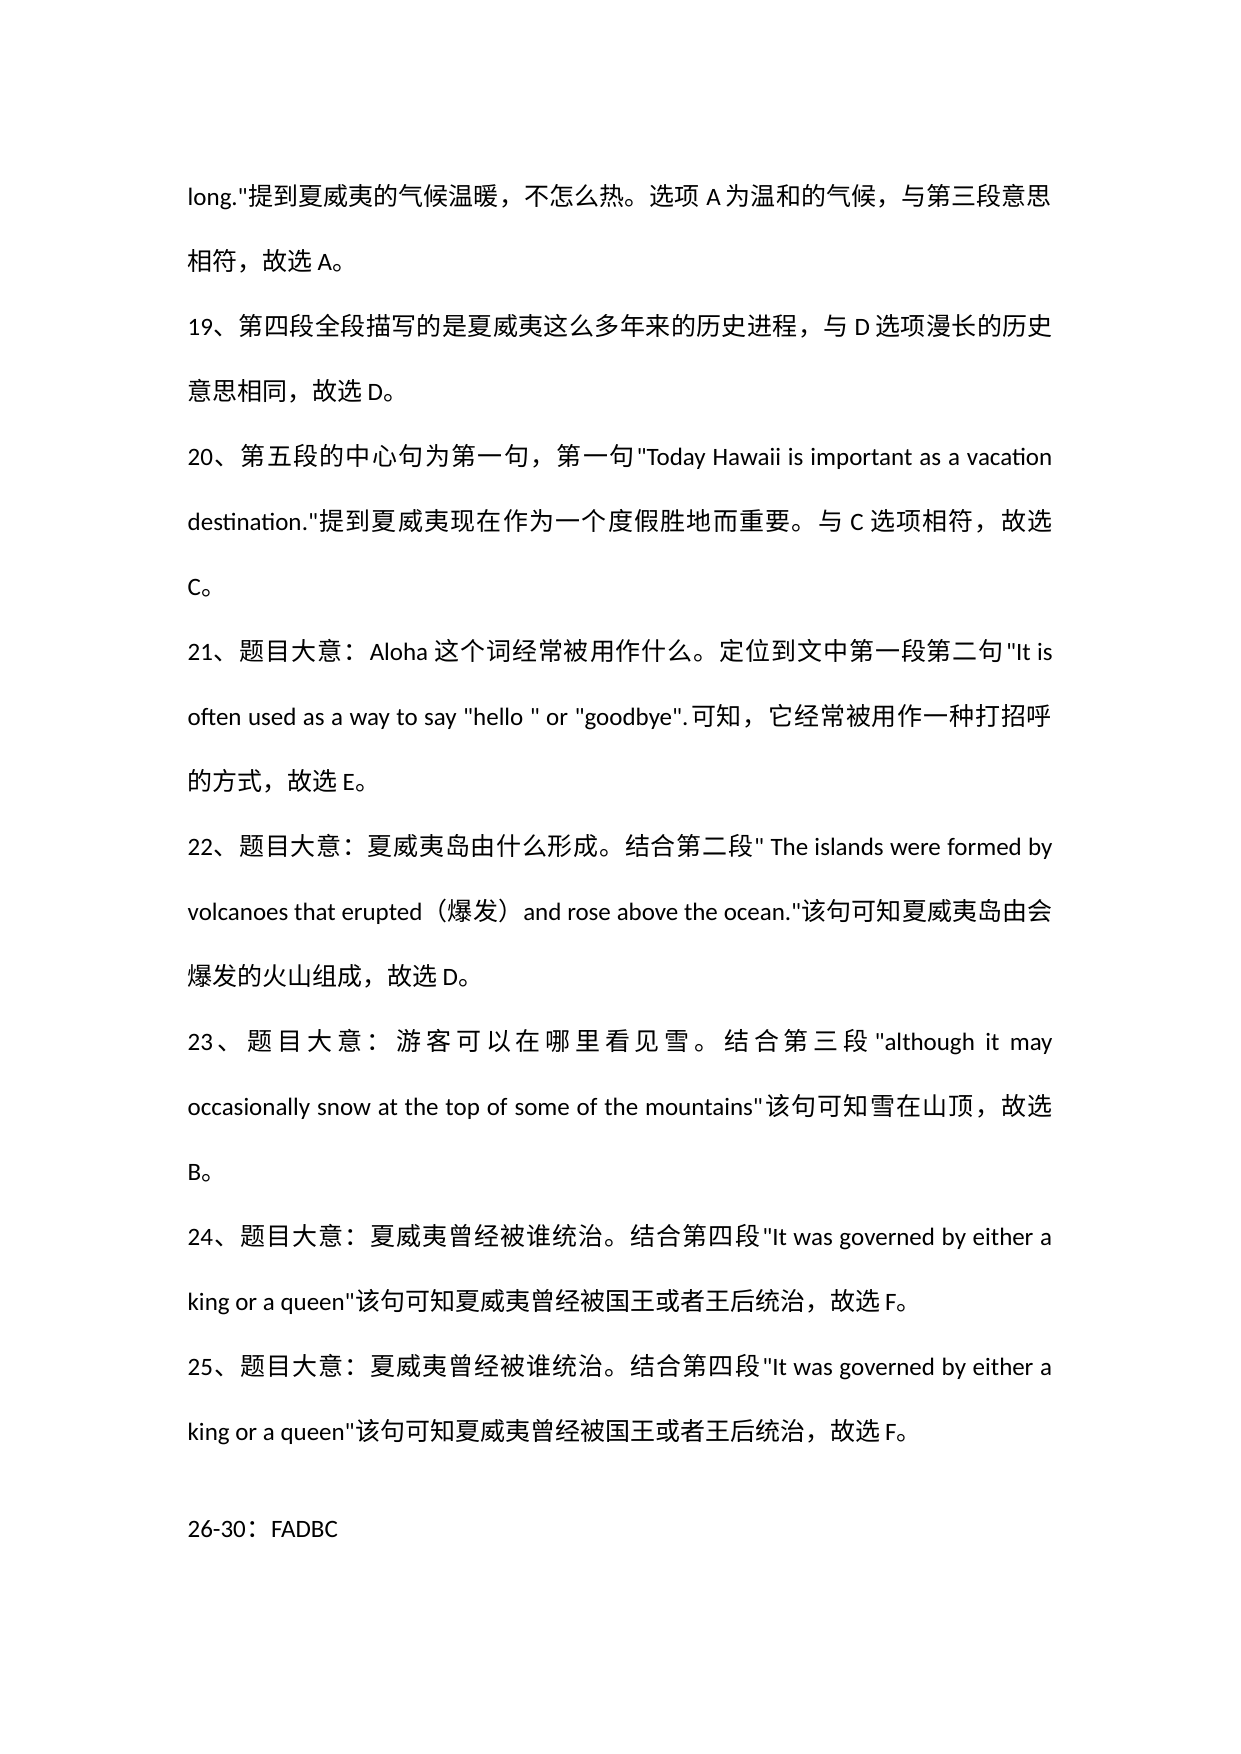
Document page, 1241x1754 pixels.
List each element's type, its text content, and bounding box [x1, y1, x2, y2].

text 23、题目大意：游客可以在哪里看见雪。结合第三段"although it may occasionally snow at the top of some of the mountains"该句可知雪在山顶，故选B。 [187, 1007, 1053, 1202]
text 25、题目大意：夏威夷曾经被谁统治。结合第四段"It was governed by either a king or a queen"该句可知夏威夷曾经被国王或者王后统治，故选F。 [187, 1332, 1053, 1462]
text 20、第五段的中心句为第一句，第一句"Today Hawaii is important as a vacation destination."提到夏威夷现在作为一个度假胜地而重要。与C选项相符，故选C。 [187, 422, 1053, 617]
text 24、题目大意：夏威夷曾经被谁统治。结合第四段"It was governed by either a king or a queen"该句可知夏威夷曾经被国王或者王后统治，故选F。 [187, 1202, 1053, 1332]
text 22、题目大意：夏威夷岛由什么形成。结合第二段" The islands were formed by volcanoes that erupted（爆发）and rose above the ocean."该句可知夏威夷岛由会爆发的火山组成，故选D。 [187, 812, 1053, 1007]
text 19、第四段全段描写的是夏威夷这么多年来的历史进程，与D选项漫长的历史意思相同，故选D。 [187, 292, 1053, 422]
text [187, 162, 1053, 292]
text 26-30：FADBC [187, 1494, 1053, 1559]
text 21、题目大意：Aloha这个词经常被用作什么。定位到文中第一段第二句"It is often used as a way to say "hello " or "goodbye".可知，它经常被用作一种打招呼的方式，故选E。 [187, 617, 1053, 812]
